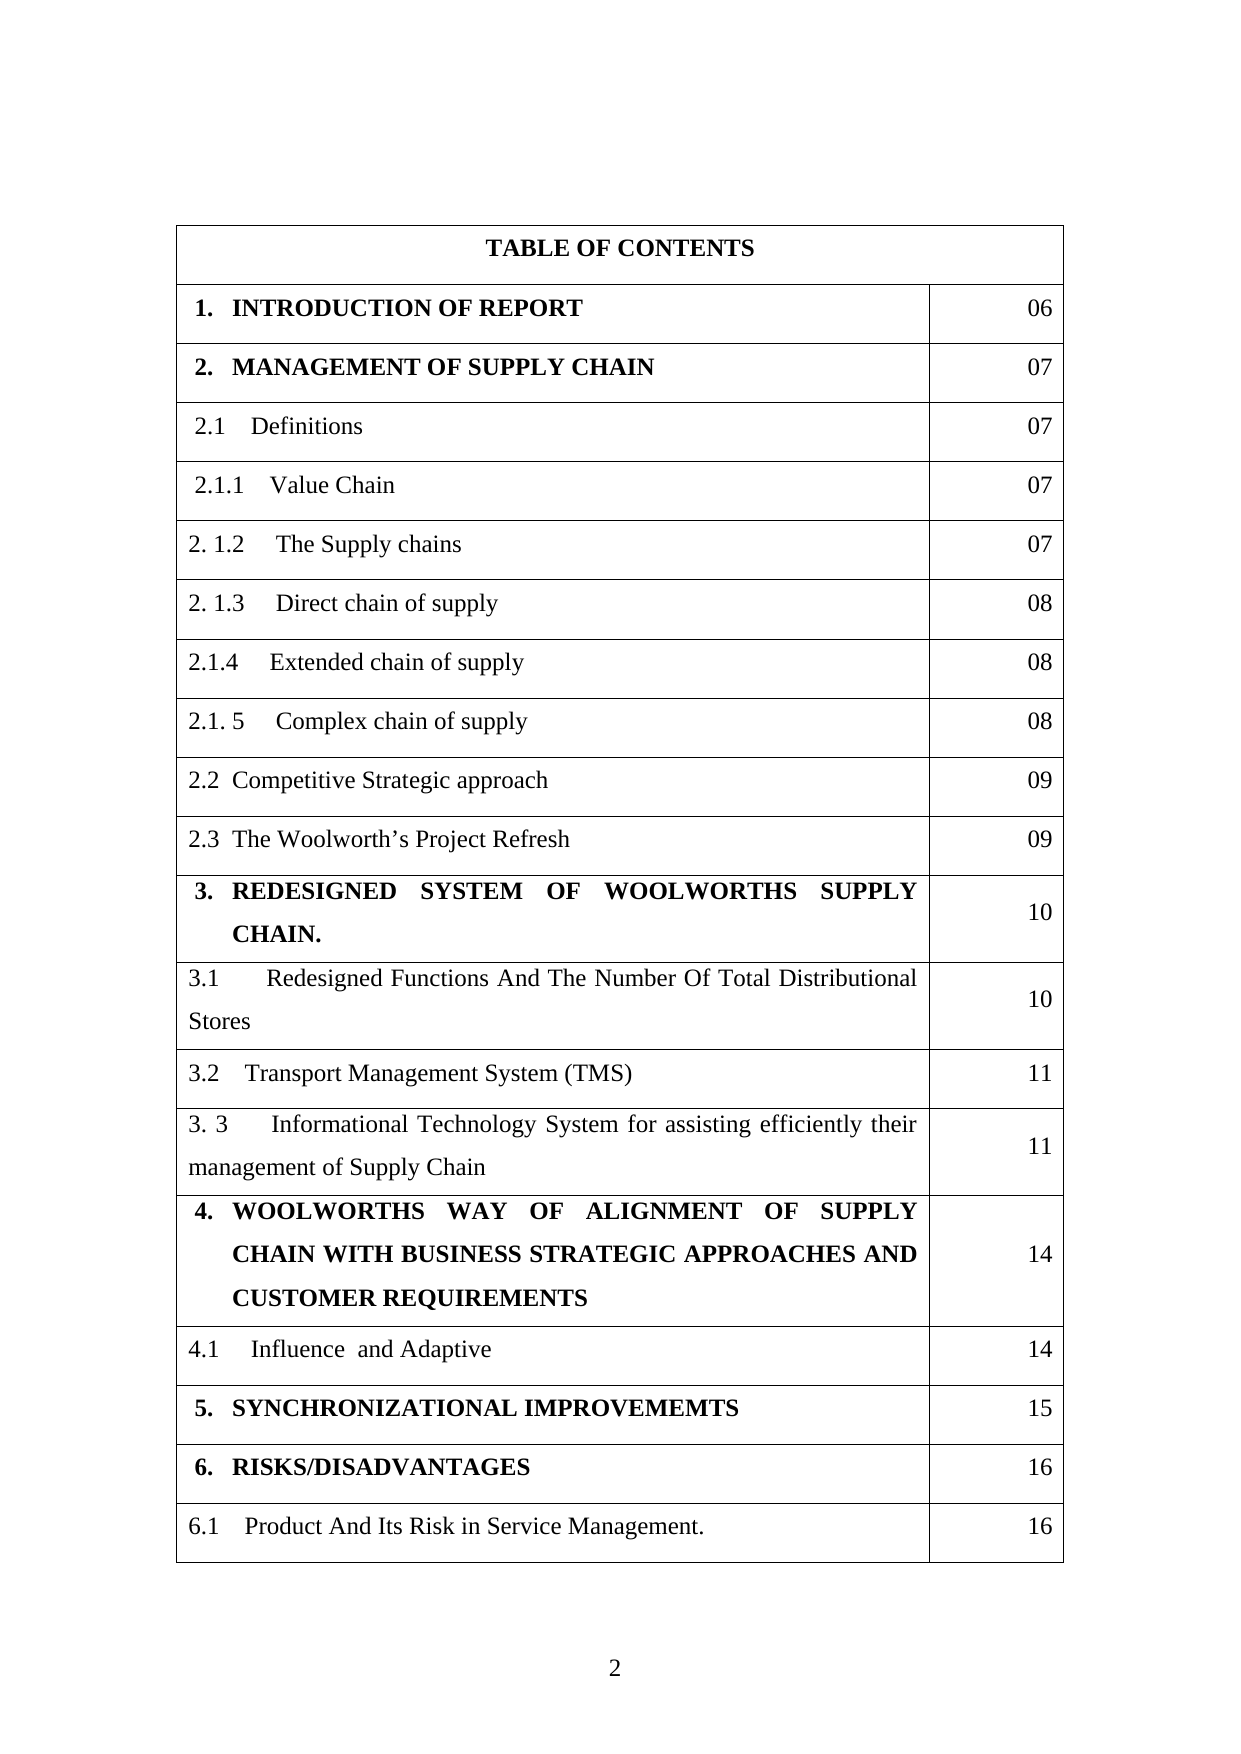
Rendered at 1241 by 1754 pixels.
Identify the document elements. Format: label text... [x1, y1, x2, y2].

table_cell 08 [930, 640, 1063, 697]
table_cell Value Chain [177, 462, 929, 520]
table_cell 15 [930, 1386, 1063, 1444]
table_cell 14 [930, 1196, 1063, 1326]
table_cell SYNCHRONIZATIONAL IMPROVEMEMTS [177, 1386, 929, 1444]
table_cell 07 [930, 462, 1063, 520]
table_cell 07 [930, 344, 1063, 402]
table_cell 2.1.4 Extended chain of supply [177, 640, 929, 697]
table_cell RISKS/DISADVANTAGES [177, 1445, 929, 1503]
table_cell 08 [930, 580, 1063, 638]
table_header TABLE OF CONTENTS [177, 226, 1063, 284]
table_cell 3.2 Transport Management System (TMS) [177, 1050, 929, 1108]
table_cell 2. 1.3 Direct chain of supply [177, 580, 929, 638]
table_cell 06 [930, 285, 1063, 343]
table_cell 11 [930, 1050, 1063, 1108]
table_cell 14 [930, 1327, 1063, 1385]
table_cell 6.1 Product And Its Risk in Service Management. [177, 1504, 929, 1562]
table_cell Definitions [177, 403, 929, 461]
table_cell INTRODUCTION OF REPORT [177, 285, 929, 343]
table_cell 2.3 The Woolworth’s Project Refresh [177, 817, 929, 875]
table_cell 08 [930, 699, 1063, 757]
table_cell 10 [930, 876, 1063, 962]
table_cell 4.1 Influence and Adaptive [177, 1327, 929, 1385]
table_cell 10 [930, 963, 1063, 1049]
table_cell 09 [930, 758, 1063, 816]
table_cell WOOLWORTHS WAY OF ALIGNMENT OF SUPPLY CHAIN WITH BUSINESS STRATEGIC APPROACHES AND CUSTOMER REQUIREMENTS [177, 1196, 929, 1326]
table_cell 07 [930, 521, 1063, 579]
table_cell 2. 1.2 The Supply chains [177, 521, 929, 579]
table_cell 16 [930, 1445, 1063, 1503]
table_cell 09 [930, 817, 1063, 875]
table_cell 2.2 Competitive Strategic approach [177, 758, 929, 816]
table_cell 16 [930, 1504, 1063, 1562]
table_cell 07 [930, 403, 1063, 461]
table_cell 3. 3 Informational Technology System for assisting efficiently their management of Supply Chain [177, 1109, 929, 1195]
table_cell REDESIGNED SYSTEM OF WOOLWORTHS SUPPLY CHAIN. [177, 876, 929, 962]
table_cell 11 [930, 1109, 1063, 1195]
table_cell 3.1 Redesigned Functions And The Number Of Total Distributional Stores [177, 963, 929, 1049]
table_cell 2.1. 5 Complex chain of supply [177, 699, 929, 757]
table_cell MANAGEMENT OF SUPPLY CHAIN [177, 344, 929, 402]
